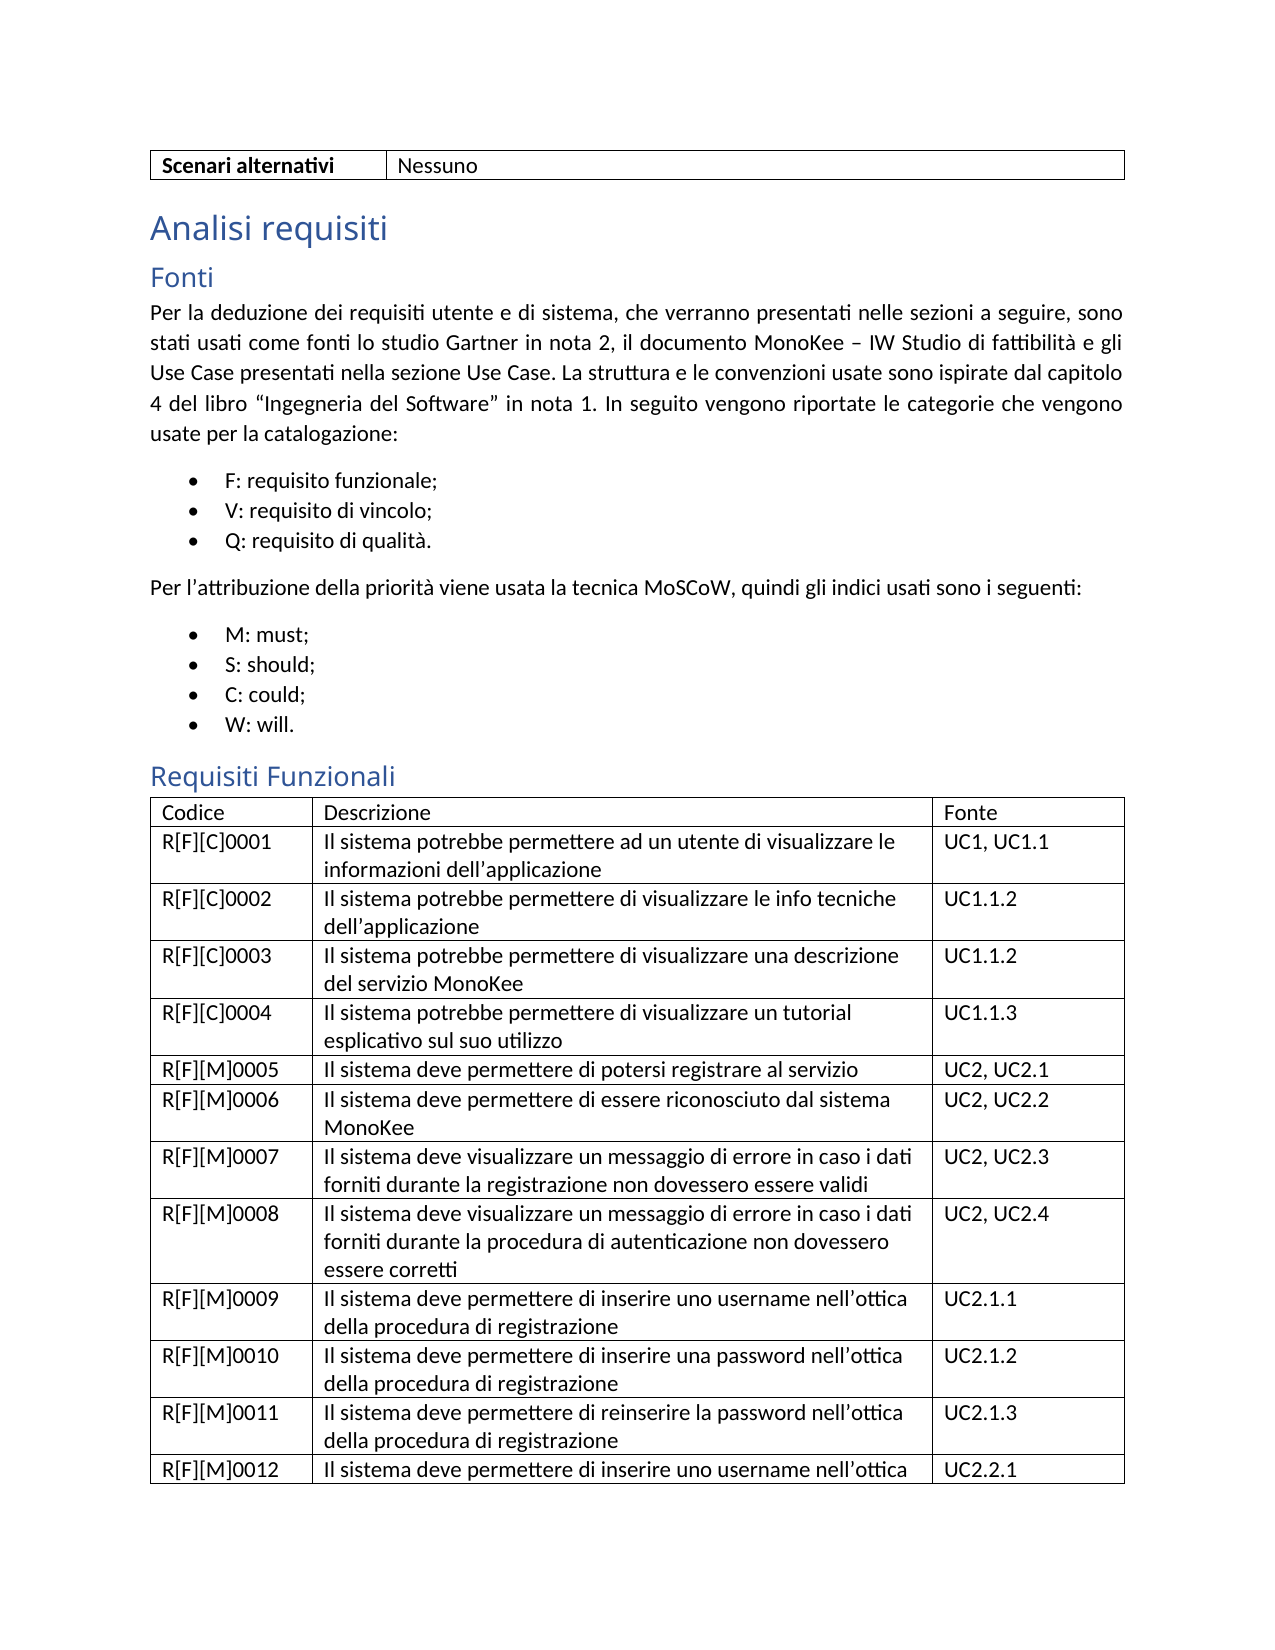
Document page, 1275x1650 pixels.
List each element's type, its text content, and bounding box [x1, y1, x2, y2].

table_cell UC1.1.2 [933, 941, 1124, 997]
table_cell UC2.2.1 [933, 1455, 1124, 1483]
table_cell Il sistema deve permettere di inserire uno username nell’ottica della procedura di registrazione [313, 1284, 932, 1340]
table_cell Il sistema deve permettere di potersi registrare al servizio [313, 1056, 932, 1084]
table_cell UC1.1.2 [933, 884, 1124, 940]
table_cell R[F][M]0009 [151, 1284, 312, 1340]
table_cell R[F][C]0003 [151, 941, 312, 997]
list S: should; [187, 650, 1125, 678]
subtitle Fonti [150, 258, 1125, 295]
list W: will. [187, 711, 1125, 738]
table_cell R[F][M]0005 [151, 1056, 312, 1084]
table_cell UC2.1.3 [933, 1398, 1124, 1454]
table_cell R[F][M]0006 [151, 1085, 312, 1141]
table_cell UC2.1.1 [933, 1284, 1124, 1340]
list Q: requisito di qualità. [187, 526, 1125, 554]
text Per l’attribuzione della priorità viene usata la tecnica MoSCoW, quindi gli indici usati sono i seguenti: [150, 573, 1125, 601]
table_cell UC1.1.3 [933, 999, 1124, 1054]
table_cell R[F][M]0012 [151, 1455, 312, 1483]
table_cell Il sistema deve permettere di inserire una password nell’ottica della procedura di registrazione [313, 1341, 932, 1397]
table_cell R[F][M]0007 [151, 1142, 312, 1198]
table_cell Nessuno [387, 151, 1124, 179]
table_cell Scenari alternativi [151, 151, 386, 179]
subtitle Analisi requisiti [150, 205, 1125, 251]
table_cell UC2, UC2.2 [933, 1085, 1124, 1141]
table_cell Il sistema deve visualizzare un messaggio di errore in caso i dati forniti durante la registrazione non dovessero essere validi [313, 1142, 932, 1198]
table_header Codice [151, 798, 312, 826]
table_cell Il sistema potrebbe permettere ad un utente di visualizzare le informazioni dell’applicazione [313, 827, 932, 883]
table_cell UC2.1.2 [933, 1341, 1124, 1397]
table_cell Il sistema deve permettere di essere riconosciuto dal sistema MonoKee [313, 1085, 932, 1141]
table_header Fonte [933, 798, 1124, 826]
table_cell UC1, UC1.1 [933, 827, 1124, 883]
table_cell R[F][M]0008 [151, 1199, 312, 1283]
table_cell UC2, UC2.3 [933, 1142, 1124, 1198]
list M: must; [187, 620, 1125, 648]
table_cell Il sistema potrebbe permettere di visualizzare le info tecniche dell’applicazione [313, 884, 932, 940]
table_cell UC2, UC2.1 [933, 1056, 1124, 1084]
table_cell UC2, UC2.4 [933, 1199, 1124, 1283]
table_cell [313, 1455, 932, 1483]
text Per la deduzione dei requisiti utente e di sistema, che verranno presentati nelle sezioni a seguire, sono stati usati come fonti lo studio Gartner in nota 2, il documento MonoKee – IW Studio di fattibilità e gli Use Case presentati nella sezione Use Case. La struttura e le convenzioni usate sono ispirate dal capitolo 4 del libro “Ingegneria del Software” in nota 1. In seguito vengono riportate le categorie che vengono usate per la catalogazione: [150, 298, 1125, 447]
table_cell R[F][C]0002 [151, 884, 312, 940]
table_cell Il sistema deve visualizzare un messaggio di errore in caso i dati forniti durante la procedura di autenticazione non dovessero essere corretti [313, 1199, 932, 1283]
subtitle Requisiti Funzionali [150, 757, 1125, 794]
list C: could; [187, 680, 1125, 708]
list V: requisito di vincolo; [187, 496, 1125, 524]
table_cell R[F][C]0004 [151, 999, 312, 1054]
table_cell R[F][M]0010 [151, 1341, 312, 1397]
table_cell Il sistema deve permettere di reinserire la password nell’ottica della procedura di registrazione [313, 1398, 932, 1454]
table_header Descrizione [313, 798, 932, 826]
list F: requisito funzionale; [187, 466, 1125, 494]
table_cell R[F][C]0001 [151, 827, 312, 883]
table_cell Il sistema potrebbe permettere di visualizzare un tutorial esplicativo sul suo utilizzo [313, 999, 932, 1054]
table_cell Il sistema potrebbe permettere di visualizzare una descrizione del servizio MonoKee [313, 941, 932, 997]
table_cell R[F][M]0011 [151, 1398, 312, 1454]
